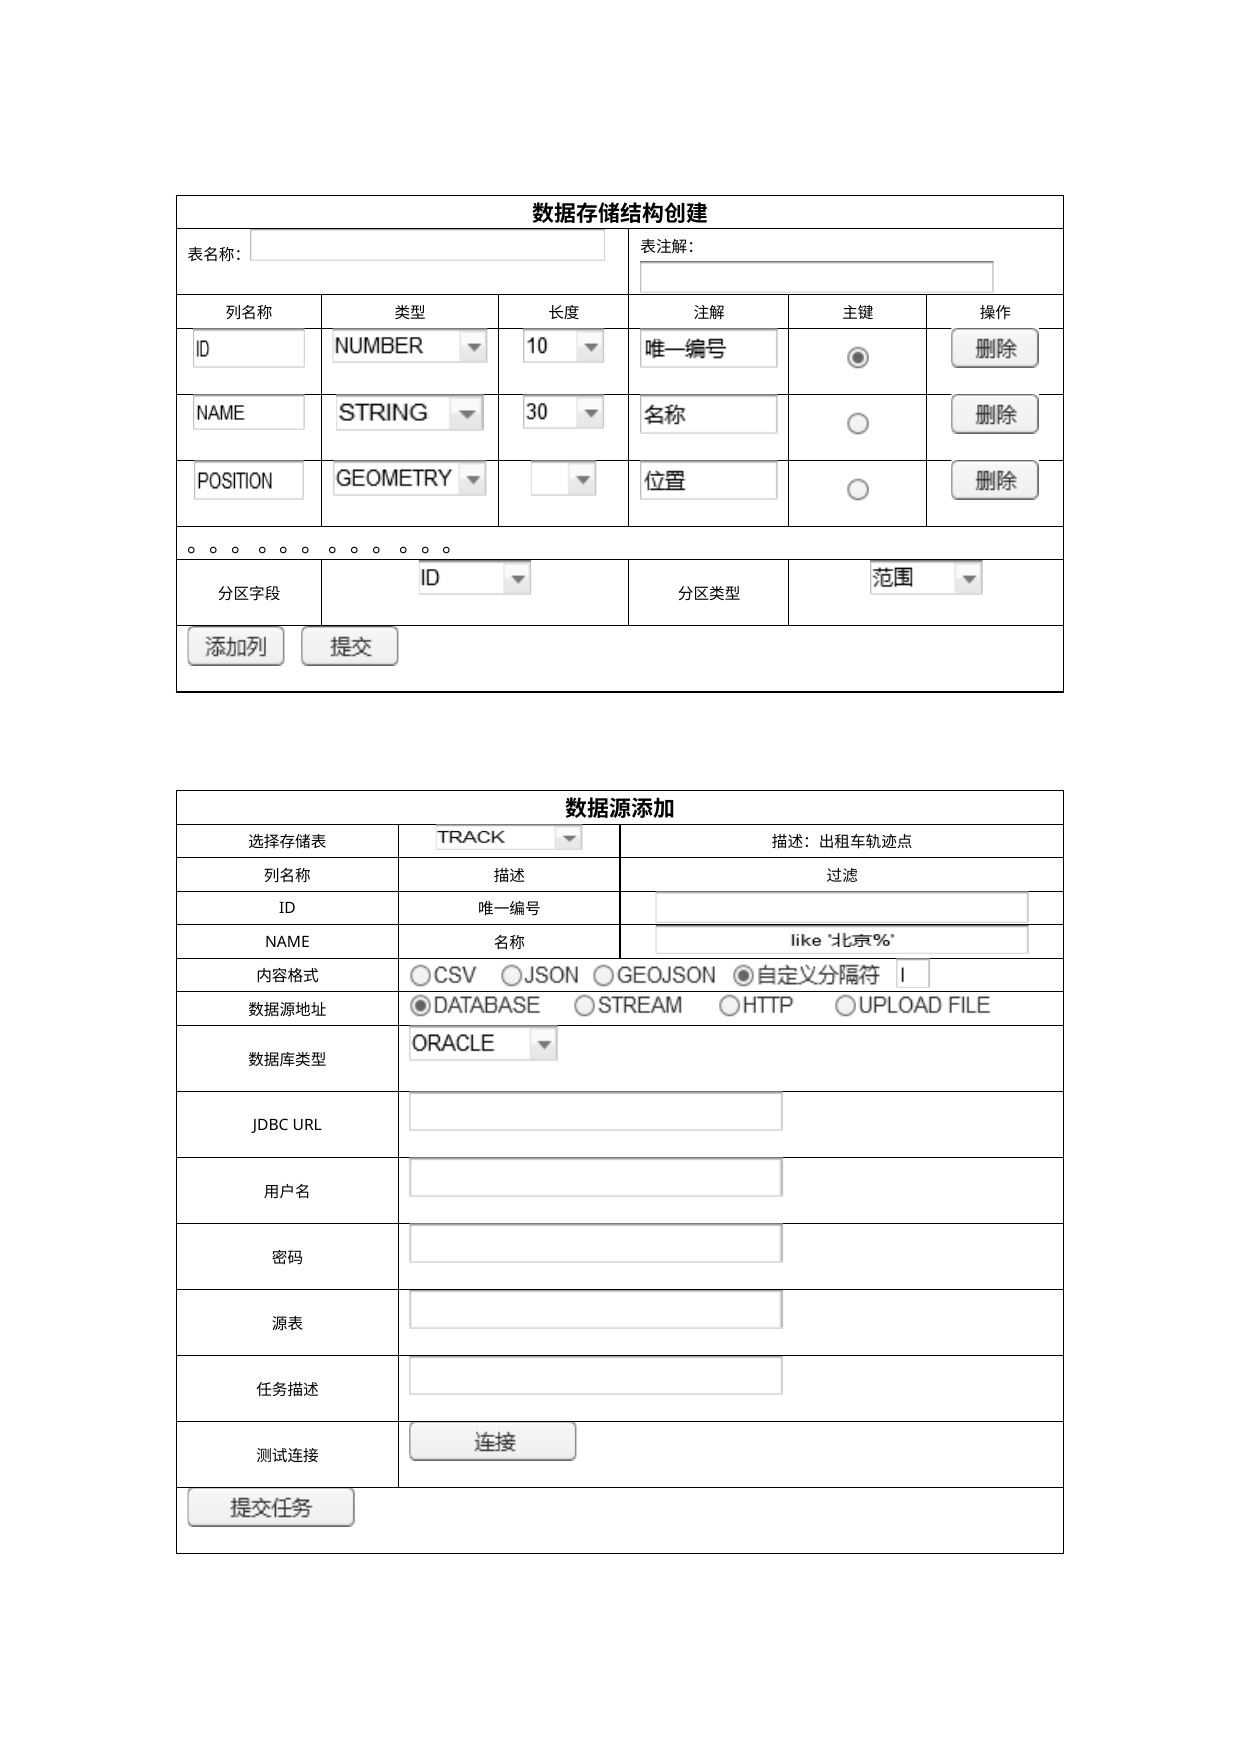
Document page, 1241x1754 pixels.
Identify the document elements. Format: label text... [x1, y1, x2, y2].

table_cell [399, 825, 619, 857]
table_cell 唯一编号 [399, 892, 619, 924]
table_cell [322, 329, 498, 394]
picture [187, 1488, 355, 1527]
table_cell JDBC URL [177, 1092, 398, 1157]
picture [193, 328, 305, 368]
table_cell 分区类型 [629, 560, 788, 625]
table_cell 任务描述 [177, 1356, 398, 1421]
picture [846, 477, 869, 502]
picture [951, 328, 1039, 368]
table_cell [927, 461, 1063, 526]
picture [870, 560, 983, 595]
picture [846, 345, 869, 370]
table_cell [499, 329, 628, 394]
table_cell 列名称 [177, 858, 398, 891]
picture [409, 992, 999, 1018]
picture [418, 560, 532, 595]
table_cell 。。。 。。。 。。。 。。。 [177, 527, 1063, 559]
picture [409, 1356, 783, 1395]
picture [435, 824, 583, 850]
picture [530, 460, 597, 496]
table_cell [629, 461, 788, 526]
picture [640, 261, 994, 293]
table_cell ID [177, 892, 398, 924]
table_cell 操作 [927, 295, 1063, 328]
table_cell 内容格式 [177, 959, 398, 991]
table_cell 源表 [177, 1290, 398, 1355]
table_cell [177, 395, 321, 460]
table_cell 表名称： [177, 229, 628, 294]
table_cell [322, 461, 498, 526]
table_cell [399, 1092, 1063, 1157]
picture [332, 328, 488, 363]
table_cell [399, 1356, 1063, 1421]
table_cell [177, 461, 321, 526]
picture [250, 229, 606, 261]
table_cell [399, 1224, 1063, 1289]
picture [336, 394, 484, 431]
table_cell [399, 1290, 1063, 1355]
table_cell [499, 395, 628, 460]
picture [523, 394, 605, 429]
picture [409, 1091, 783, 1131]
picture [333, 460, 487, 496]
table_cell 描述：出租车轨迹点 [621, 825, 1063, 857]
picture [655, 925, 1029, 954]
table_cell [399, 959, 1063, 991]
picture [640, 328, 778, 368]
picture [500, 962, 589, 988]
table_cell [629, 329, 788, 394]
picture [193, 394, 305, 430]
table_cell 过滤 [621, 858, 1063, 891]
picture [409, 962, 497, 988]
table_cell [399, 1026, 1063, 1091]
table_cell [499, 461, 628, 526]
picture [301, 626, 399, 666]
picture [187, 626, 285, 666]
table_cell 描述 [399, 858, 619, 891]
table_cell 分区字段 [177, 560, 321, 625]
table_cell 注解 [629, 295, 788, 328]
picture [951, 460, 1039, 500]
picture [640, 460, 778, 500]
table_cell [789, 461, 926, 526]
table_cell 选择存储表 [177, 825, 398, 857]
table_cell 数据源地址 [177, 992, 398, 1025]
picture [951, 394, 1039, 434]
table_cell [789, 329, 926, 394]
table_cell [629, 395, 788, 460]
table_header 数据源添加 [177, 791, 1063, 823]
picture [732, 958, 930, 988]
table_cell NAME [177, 925, 398, 958]
table_cell 名称 [399, 925, 619, 958]
table_cell [399, 1422, 1063, 1487]
picture [409, 1223, 784, 1263]
table_cell 用户名 [177, 1158, 398, 1223]
picture [409, 1157, 784, 1197]
table_header 数据存储结构创建 [177, 196, 1063, 228]
table_cell 类型 [322, 295, 498, 328]
table_cell 列名称 [177, 295, 321, 328]
picture [846, 411, 869, 436]
table_cell 密码 [177, 1224, 398, 1289]
table_cell [177, 626, 1063, 691]
table_cell 主键 [789, 295, 926, 328]
table_cell [789, 560, 1063, 625]
picture [592, 962, 729, 988]
table_cell [789, 395, 926, 460]
table_cell [621, 892, 1063, 924]
table_cell [927, 329, 1063, 394]
picture [409, 1025, 558, 1061]
table_cell [177, 1488, 1063, 1553]
picture [409, 1290, 784, 1329]
table_cell [399, 992, 1063, 1025]
table_cell [322, 395, 498, 460]
table_cell [927, 395, 1063, 460]
picture [655, 891, 1029, 923]
picture [640, 394, 778, 434]
table_cell [399, 1158, 1063, 1223]
table_cell 数据库类型 [177, 1026, 398, 1091]
table_cell 长度 [499, 295, 628, 328]
picture [409, 1422, 577, 1461]
picture [194, 460, 304, 500]
table_cell 表注解： [629, 229, 1063, 294]
table_cell [177, 329, 321, 394]
table_cell [621, 925, 1063, 958]
table_cell 测试连接 [177, 1422, 398, 1487]
picture [523, 328, 605, 363]
table_cell [322, 560, 628, 625]
